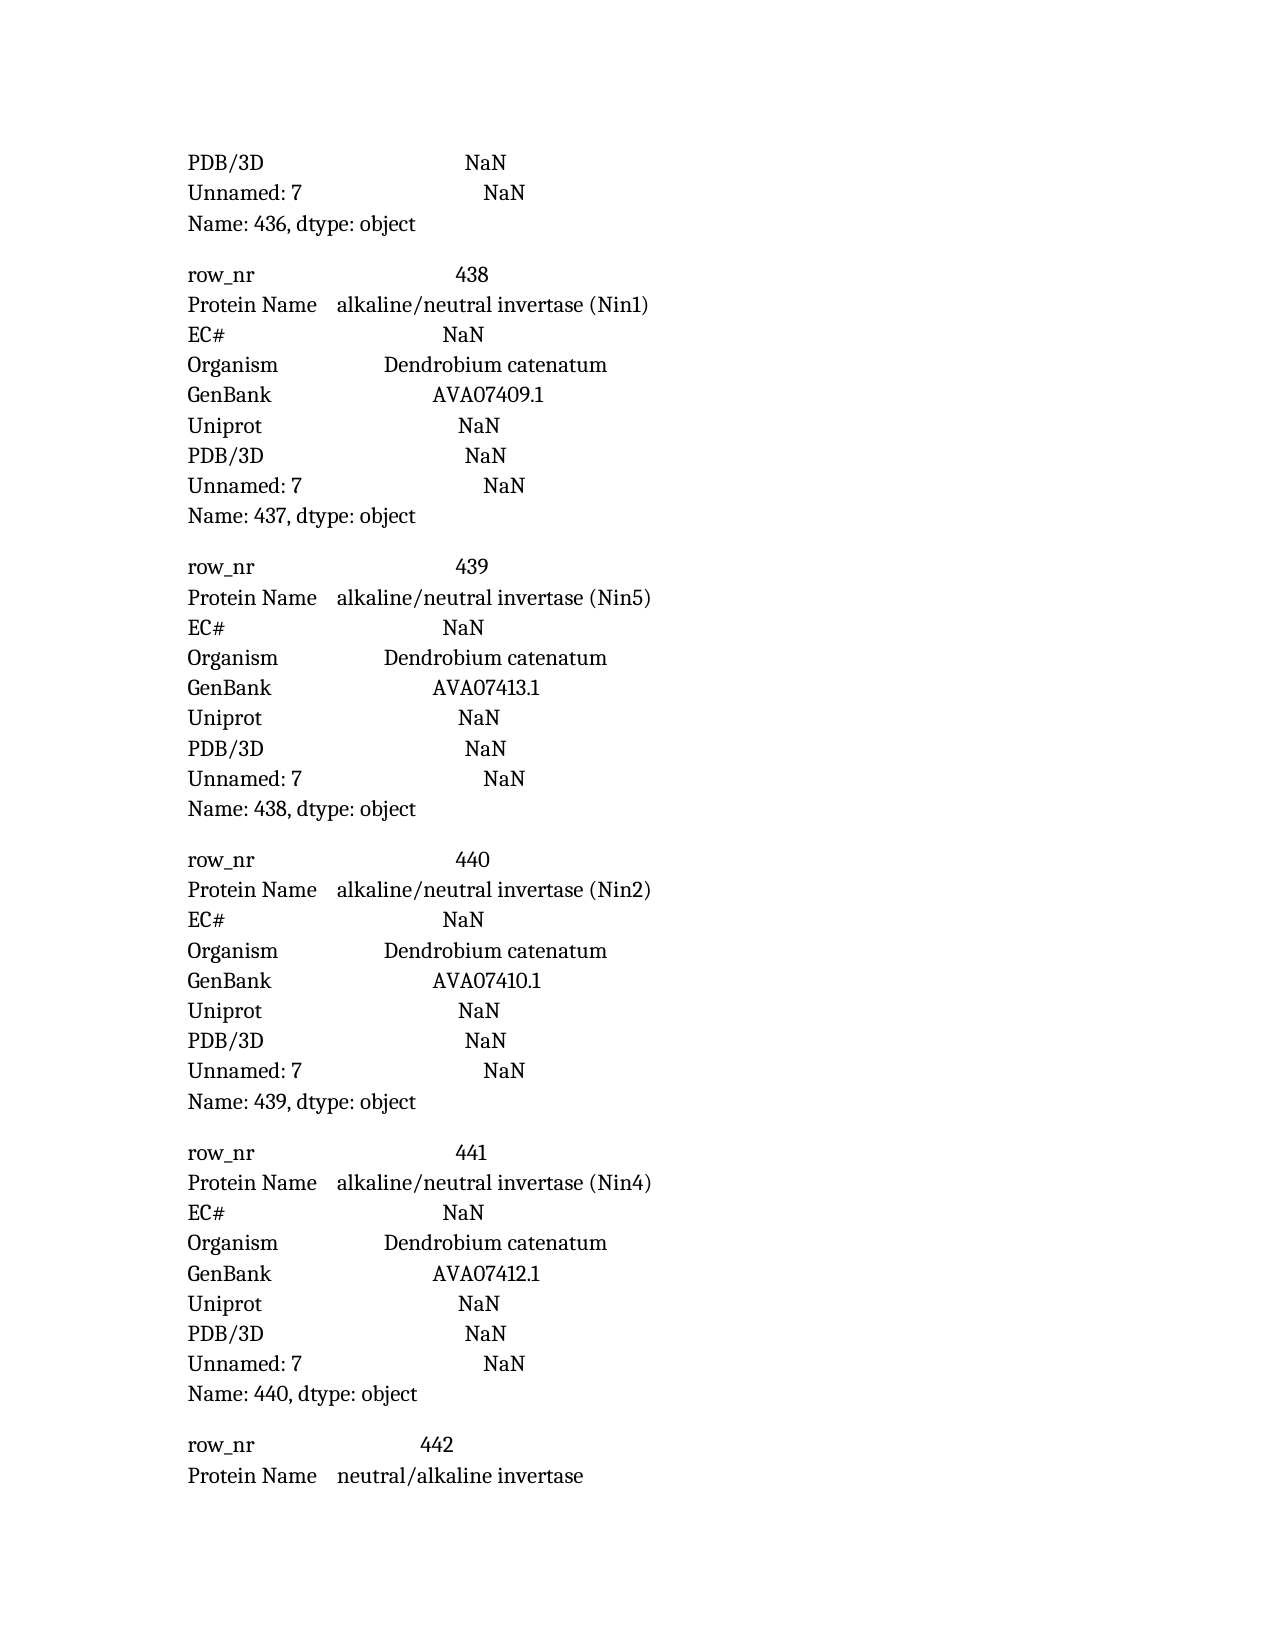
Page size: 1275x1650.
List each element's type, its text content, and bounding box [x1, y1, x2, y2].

text row_nr 441 Protein Name alkaline/neutral invertase (Nin4) EC# NaN Organism Dendrobium catenatum GenBank AVA07412.1 Uniprot NaN PDB/3D NaN Unnamed: 7 NaN Name: 440, dtype: object [187, 1139, 1087, 1408]
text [187, 1432, 1087, 1489]
text row_nr 439 Protein Name alkaline/neutral invertase (Nin5) EC# NaN Organism Dendrobium catenatum GenBank AVA07413.1 Uniprot NaN PDB/3D NaN Unnamed: 7 NaN Name: 438, dtype: object [187, 554, 1087, 822]
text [187, 150, 1087, 237]
text row_nr 440 Protein Name alkaline/neutral invertase (Nin2) EC# NaN Organism Dendrobium catenatum GenBank AVA07410.1 Uniprot NaN PDB/3D NaN Unnamed: 7 NaN Name: 439, dtype: object [187, 847, 1087, 1115]
text row_nr 438 Protein Name alkaline/neutral invertase (Nin1) EC# NaN Organism Dendrobium catenatum GenBank AVA07409.1 Uniprot NaN PDB/3D NaN Unnamed: 7 NaN Name: 437, dtype: object [187, 261, 1087, 529]
